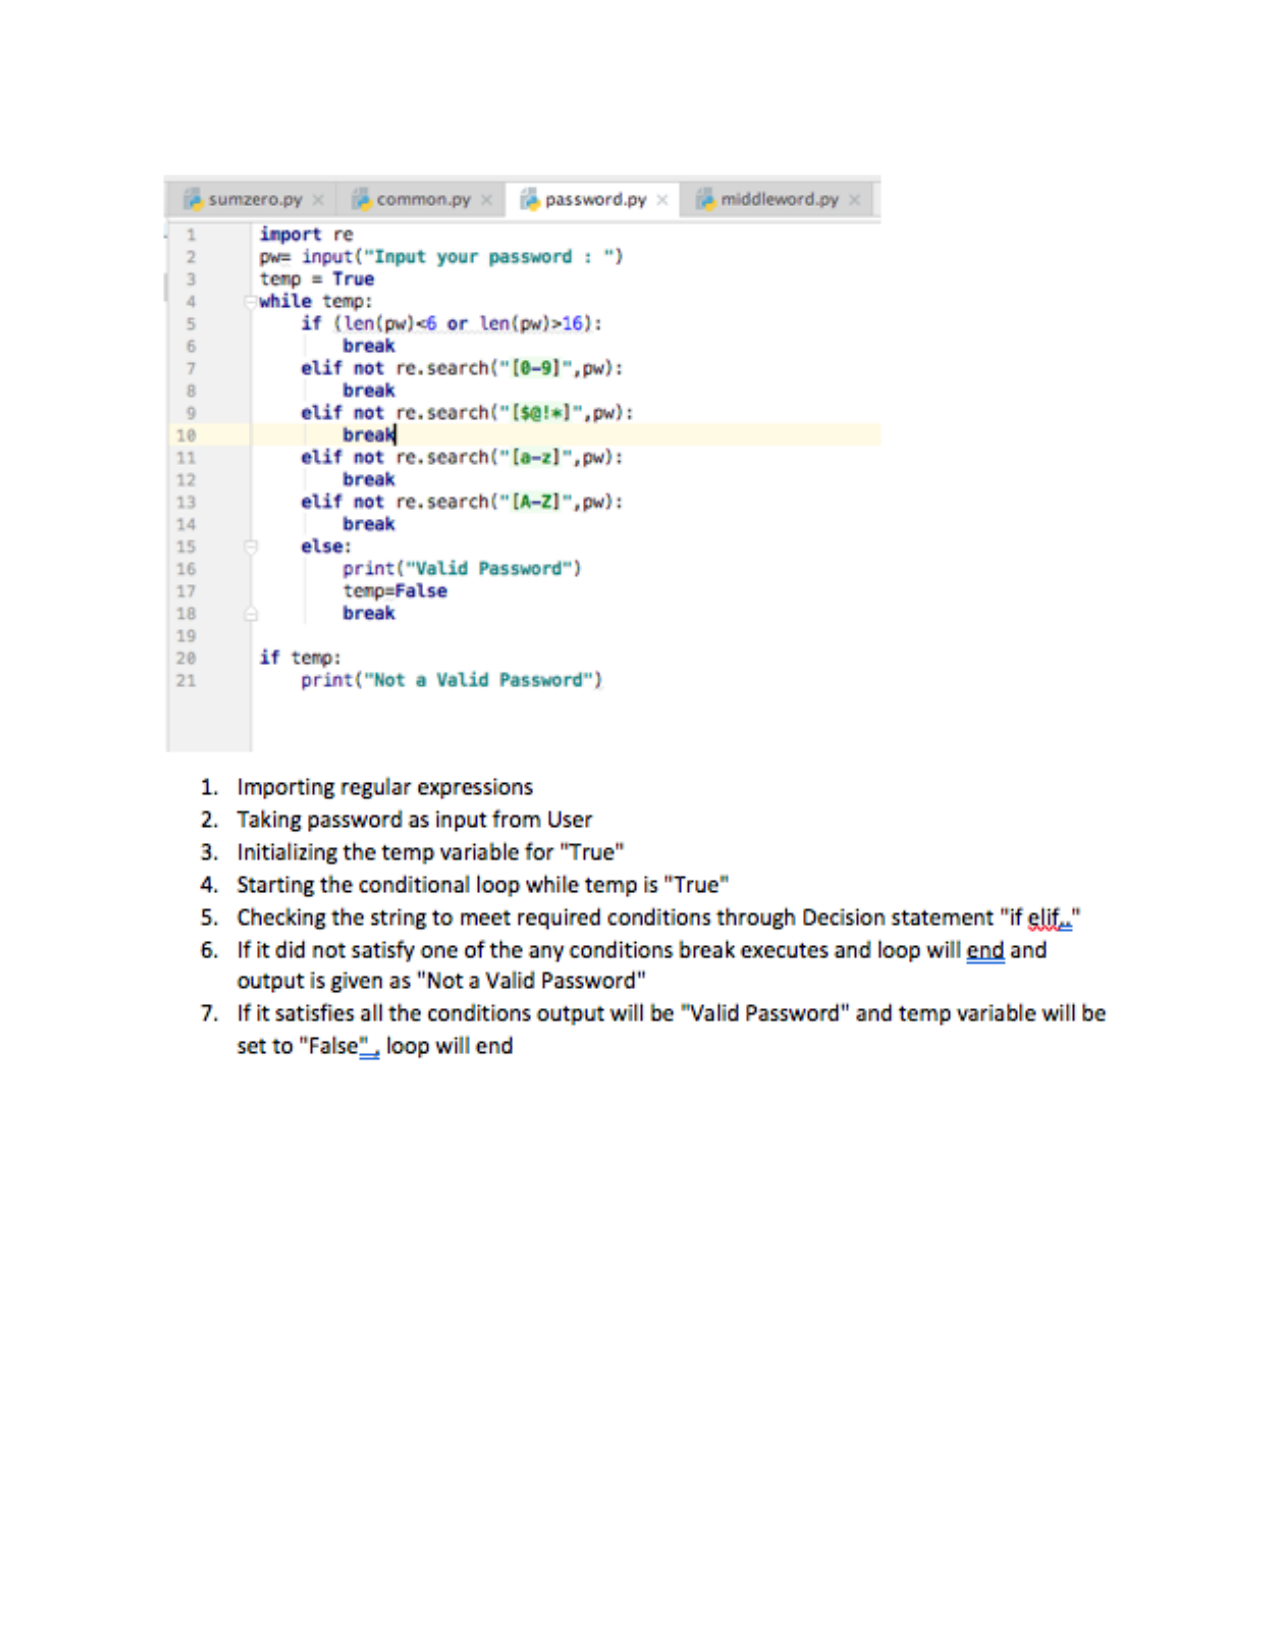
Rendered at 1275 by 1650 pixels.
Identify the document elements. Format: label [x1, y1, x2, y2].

picture [150, 150, 1125, 1154]
